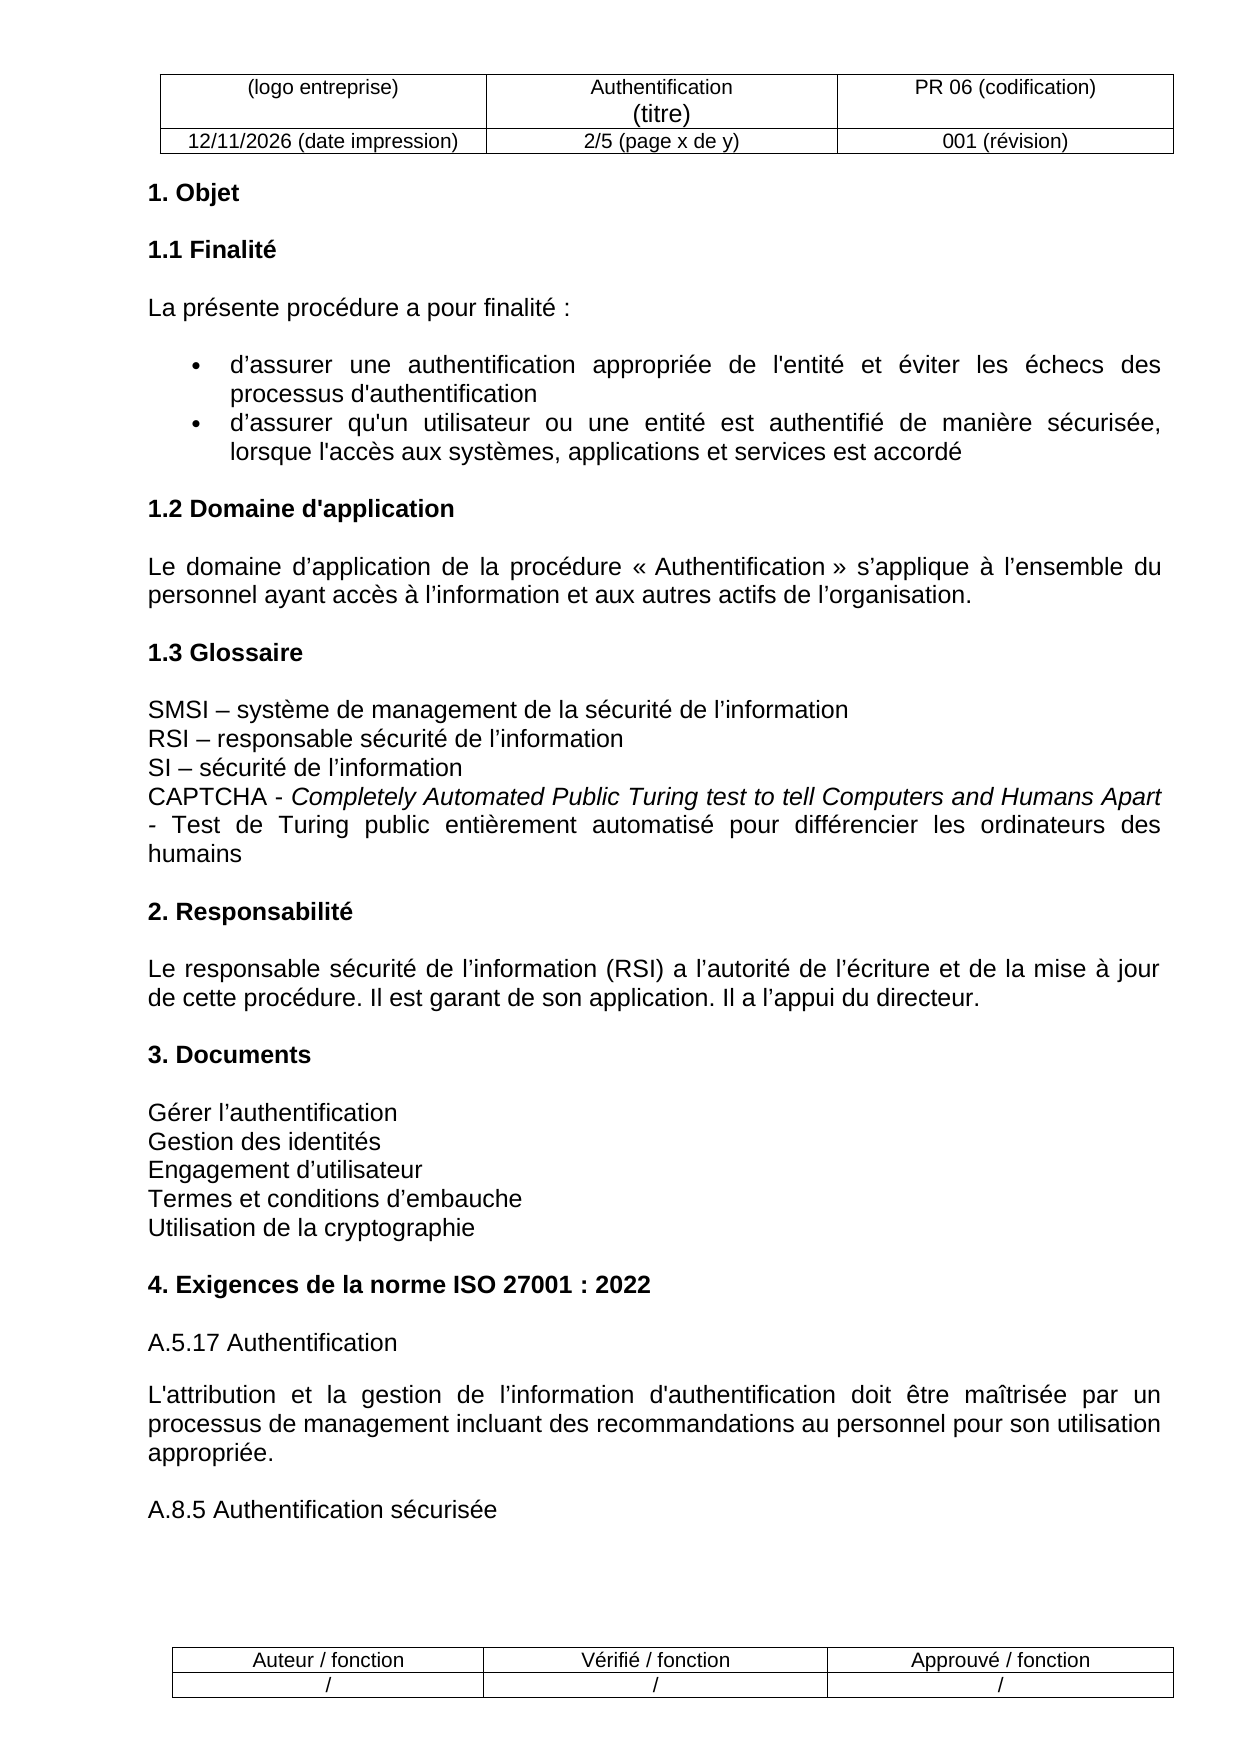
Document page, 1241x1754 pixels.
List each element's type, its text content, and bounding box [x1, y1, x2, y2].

text Le domaine d’application de la procédure « Authentification » s’applique à l’ensemble du personnel ayant accès à l’information et aux autres actifs de l’organisation. [148, 551, 1162, 609]
text CAPTCHA - Completely Automated Public Turing test to tell Computers and Humans Apart - Test de Turing public entièrement automatisé pour différencier les ordinateurs des humains [148, 781, 1162, 868]
text A.5.17 Authentification [148, 1328, 1162, 1356]
text 1.2 Domaine d'application [148, 494, 1162, 523]
text Le responsable sécurité de l’information (RSI) a l’autorité de l’écriture et de la mise à jour de cette procédure. Il est garant de son application. Il a l’appui du directeur. [148, 954, 1162, 1011]
text Engagement d’utilisateur [148, 1155, 1162, 1184]
text 1. Objet [148, 178, 1162, 206]
list d’assurer une authentification appropriée de l'entité et éviter les échecs des processus d'authentification [192, 350, 1162, 408]
text Gestion des identités [148, 1126, 1162, 1155]
text 4. Exigences de la norme ISO 27001 : 2022 [148, 1270, 1162, 1299]
text 1.1 Finalité [148, 235, 1162, 264]
list d’assurer qu'un utilisateur ou une entité est authentifié de manière sécurisée, lorsque l'accès aux systèmes, applications et services est accordé [192, 408, 1162, 465]
text RSI – responsable sécurité de l’information [148, 724, 1162, 753]
text Utilisation de la cryptographie [148, 1213, 1162, 1241]
text 1.3 Glossaire [148, 638, 1162, 666]
text Gérer l’authentification [148, 1098, 1162, 1126]
text L'attribution et la gestion de l’information d'authentification doit être maîtrisée par un processus de management incluant des recommandations au personnel pour son utilisation appropriée. [148, 1381, 1162, 1467]
text 3. Documents [148, 1040, 1162, 1069]
text La présente procédure a pour finalité : [148, 293, 1162, 321]
text Termes et conditions d’embauche [148, 1184, 1162, 1213]
text 2. Responsabilité [148, 896, 1162, 925]
text SI – sécurité de l’information [148, 753, 1162, 781]
text SMSI – système de management de la sécurité de l’information [148, 695, 1162, 724]
text A.8.5 Authentification sécurisée [148, 1496, 1162, 1524]
